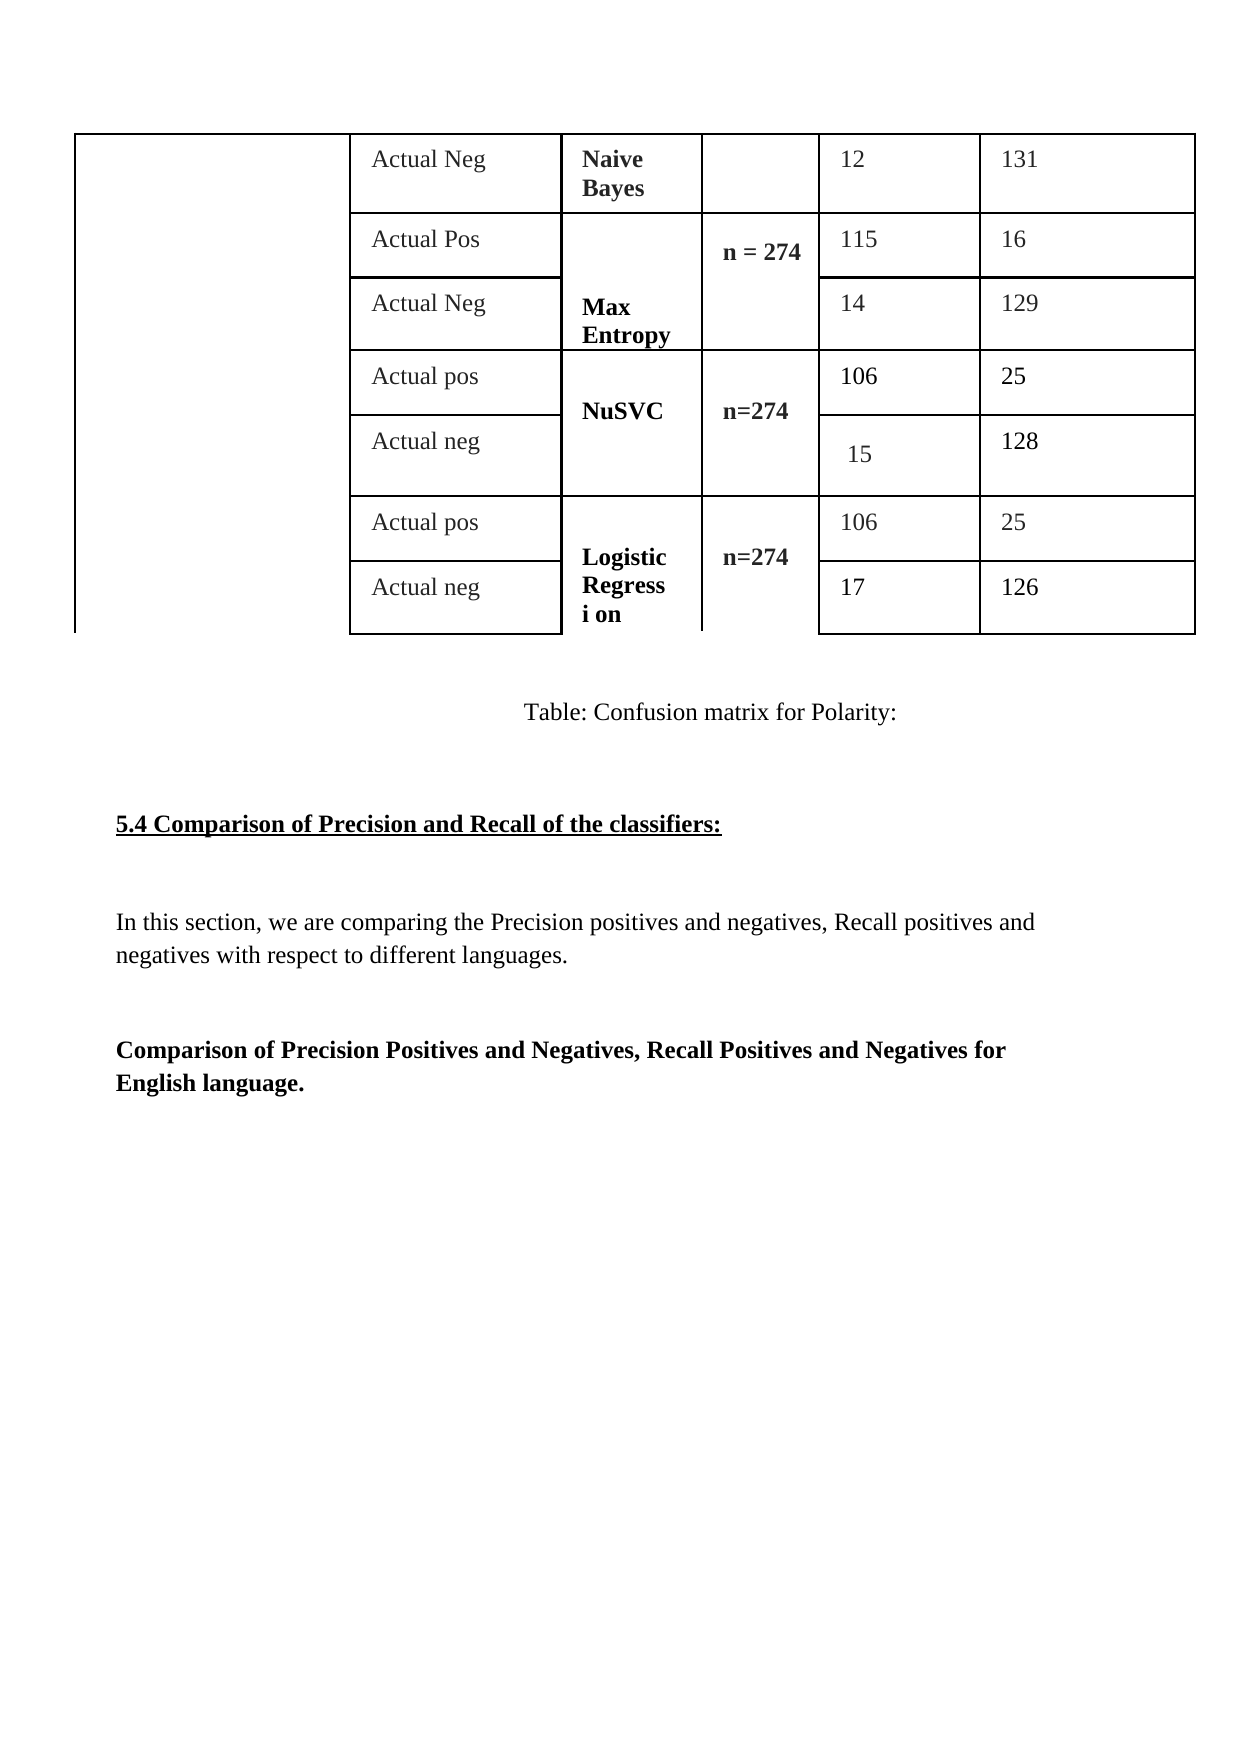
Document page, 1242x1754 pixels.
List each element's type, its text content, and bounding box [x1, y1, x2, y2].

table_header Naive Bayes [563, 135, 701, 212]
text Table: Confusion matrix for Polarity: [523, 697, 1164, 726]
table_cell Actual neg [351, 416, 560, 495]
table_header [76, 135, 349, 633]
table_cell Actual neg [351, 562, 560, 633]
table_cell n = 274 [703, 214, 818, 349]
table_cell n=274 [702, 497, 818, 633]
text Comparison of Precision Positives and Negatives, Recall Positives and Negatives for [116, 1035, 1164, 1064]
table_cell Max Entropy [563, 214, 701, 349]
table_cell Actual Neg [351, 279, 560, 349]
table_cell Actual pos [351, 351, 560, 414]
table_cell NuSVC [563, 351, 701, 495]
table_cell 106 [820, 351, 979, 414]
table_header 12 [820, 135, 979, 212]
text In this section, we are comparing the Precision positives and negatives, Recall positives and negatives with respect to different languages. [116, 907, 1129, 969]
table_cell 115 [820, 214, 979, 276]
table_cell 129 [981, 279, 1194, 349]
table_cell Logistic Regressi on [563, 497, 702, 633]
text English language. [116, 1068, 1164, 1097]
table_cell Actual Pos [351, 214, 560, 276]
table_header 131 [981, 135, 1194, 212]
table_cell Actual pos [351, 497, 560, 560]
table_header Actual Neg [351, 135, 560, 212]
table_cell n=274 [703, 351, 818, 495]
table_cell 14 [820, 279, 979, 349]
table_cell 106 [820, 497, 979, 560]
table_cell 17 [820, 562, 979, 633]
table_cell 25 [981, 351, 1194, 414]
table_cell 128 [981, 416, 1194, 495]
table_cell 25 [981, 497, 1194, 560]
table_cell 15 [820, 416, 979, 495]
table_cell 126 [981, 562, 1194, 633]
table_cell 16 [981, 214, 1194, 276]
table_header [703, 135, 818, 212]
text 5.4 Comparison of Precision and Recall of the classifiers: [116, 809, 1164, 838]
